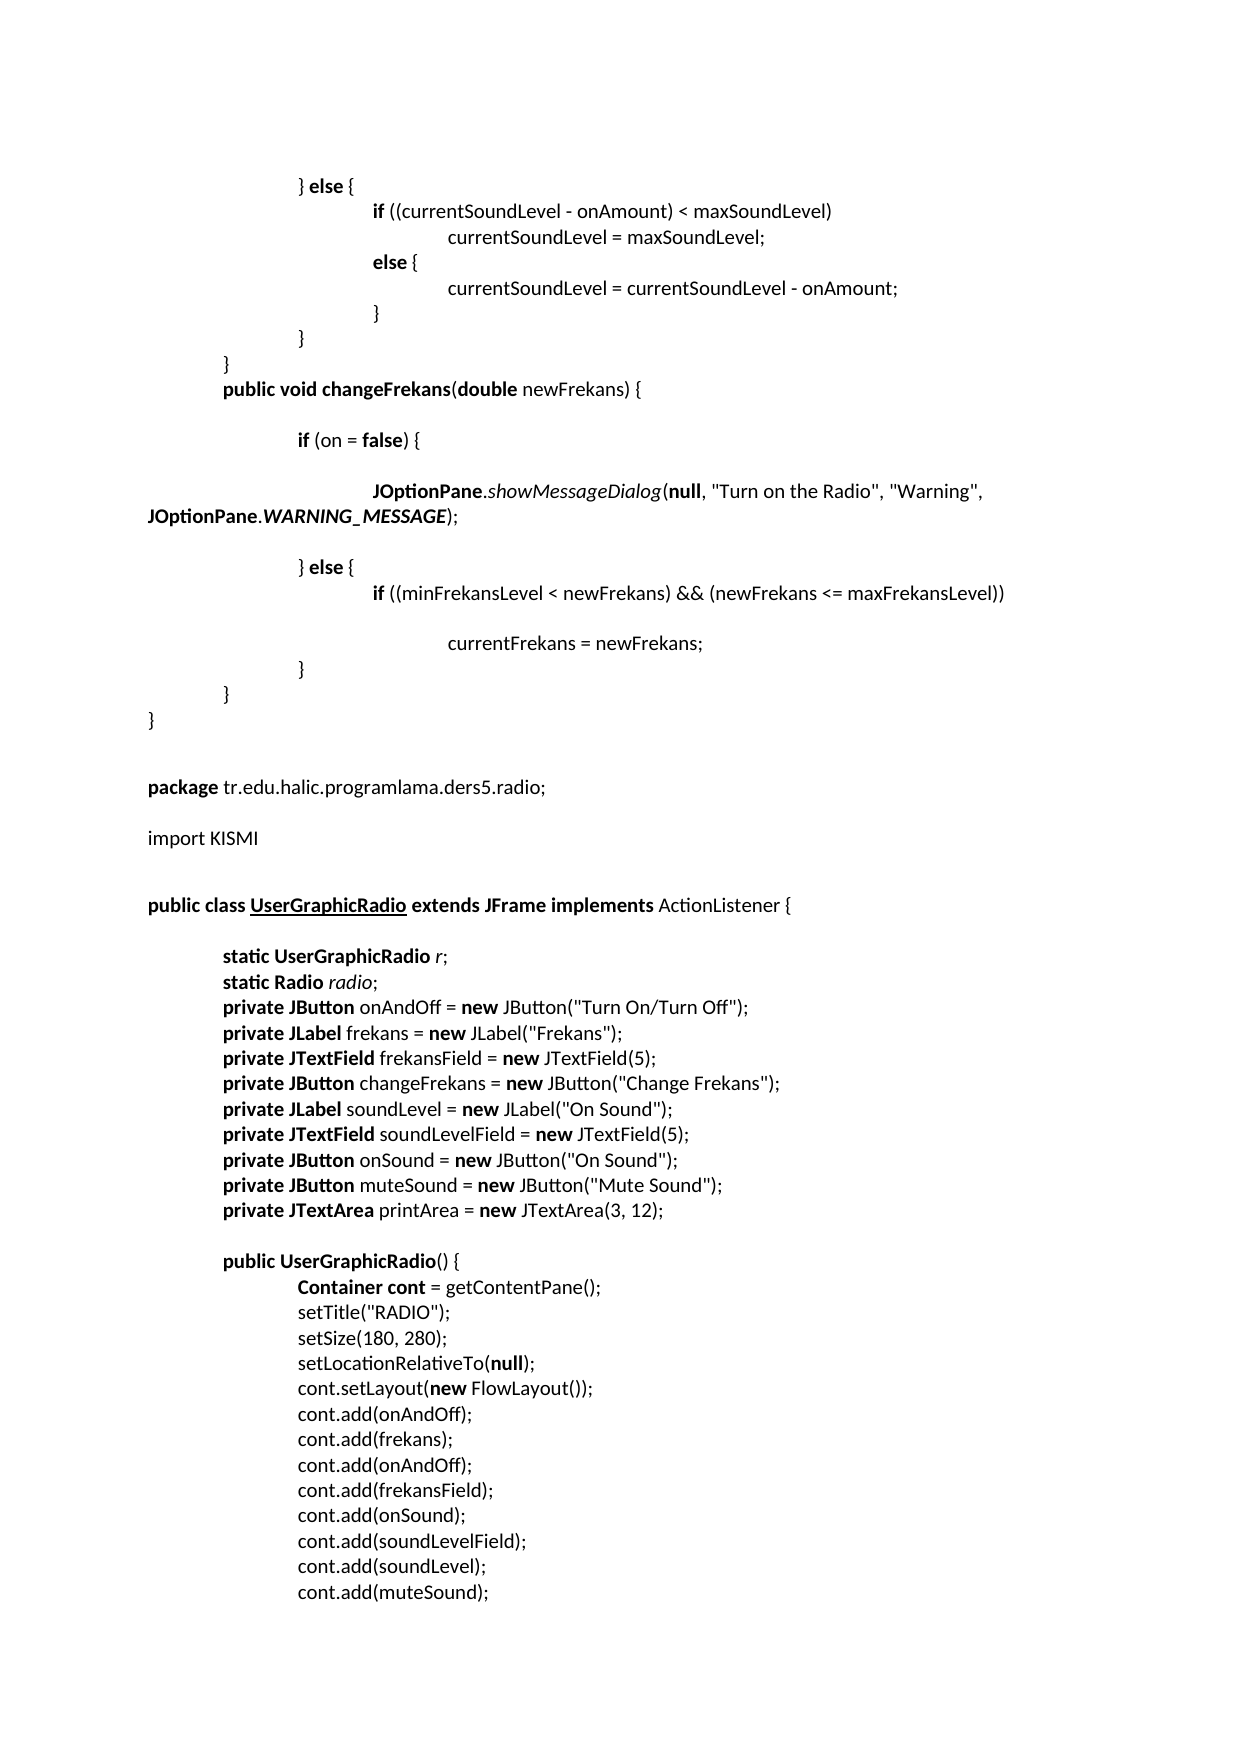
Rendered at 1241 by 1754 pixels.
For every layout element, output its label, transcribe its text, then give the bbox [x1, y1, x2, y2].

text private JTextArea printArea = new JTextArea(3, 12); [148, 1198, 1093, 1223]
text if ((minFrekansLevel < newFrekans) && (newFrekans <= maxFrekansLevel)) [148, 580, 1093, 605]
text Container cont = getContentPane(); [148, 1274, 1093, 1299]
text } [148, 351, 1093, 376]
text private JLabel soundLevel = new JLabel("On Sound"); [148, 1096, 1093, 1121]
text } [148, 326, 1093, 351]
text cont.add(soundLevel); [148, 1553, 1093, 1579]
text setLocationRelativeTo(null); [148, 1350, 1093, 1376]
text public class UserGraphicRadio extends JFrame implements ActionListener { [148, 893, 1093, 918]
text static UserGraphicRadio r; [148, 943, 1093, 969]
text currentSoundLevel = maxSoundLevel; [148, 224, 1093, 249]
text import KISMI [148, 825, 1093, 851]
text else { [148, 249, 1093, 275]
text private JButton changeFrekans = new JButton("Change Frekans"); [148, 1071, 1093, 1096]
text cont.add(frekansField); [148, 1477, 1093, 1503]
text private JButton muteSound = new JButton("Mute Sound"); [148, 1172, 1093, 1198]
text if (on = false) { [148, 427, 1093, 453]
text setTitle("RADIO"); [148, 1299, 1093, 1325]
text cont.setLayout(new FlowLayout()); [148, 1376, 1093, 1401]
text cont.add(onSound); [148, 1503, 1093, 1528]
text private JLabel frekans = new JLabel("Frekans"); [148, 1020, 1093, 1045]
text public UserGraphicRadio() { [148, 1248, 1093, 1274]
text public void changeFrekans(double newFrekans) { [148, 376, 1093, 402]
text cont.add(muteSound); [148, 1579, 1093, 1604]
text private JButton onAndOff = new JButton("Turn On/Turn Off"); [148, 994, 1093, 1020]
text } [148, 707, 1093, 732]
text } [148, 681, 1093, 707]
text } else { [148, 173, 1093, 198]
text cont.add(frekans); [148, 1426, 1093, 1452]
text setSize(180, 280); [148, 1325, 1093, 1350]
text static Radio radio; [148, 969, 1093, 994]
text private JTextField soundLevelField = new JTextField(5); [148, 1121, 1093, 1147]
text } [148, 656, 1093, 681]
text currentFrekans = newFrekans; [148, 631, 1093, 656]
text } [148, 300, 1093, 326]
text if ((currentSoundLevel - onAmount) < maxSoundLevel) [148, 198, 1093, 224]
text cont.add(onAndOff); [148, 1401, 1093, 1426]
text private JButton onSound = new JButton("On Sound"); [148, 1147, 1093, 1172]
text cont.add(soundLevelField); [148, 1528, 1093, 1553]
text } else { [148, 554, 1093, 580]
text cont.add(onAndOff); [148, 1452, 1093, 1477]
text private JTextField frekansField = new JTextField(5); [148, 1045, 1093, 1071]
text package tr.edu.halic.programlama.ders5.radio; [148, 774, 1093, 800]
text JOptionPane.showMessageDialog(null, "Turn on the Radio", "Warning", JOptionPane.WARNING_MESSAGE); [148, 478, 1093, 529]
text currentSoundLevel = currentSoundLevel - onAmount; [148, 275, 1093, 300]
